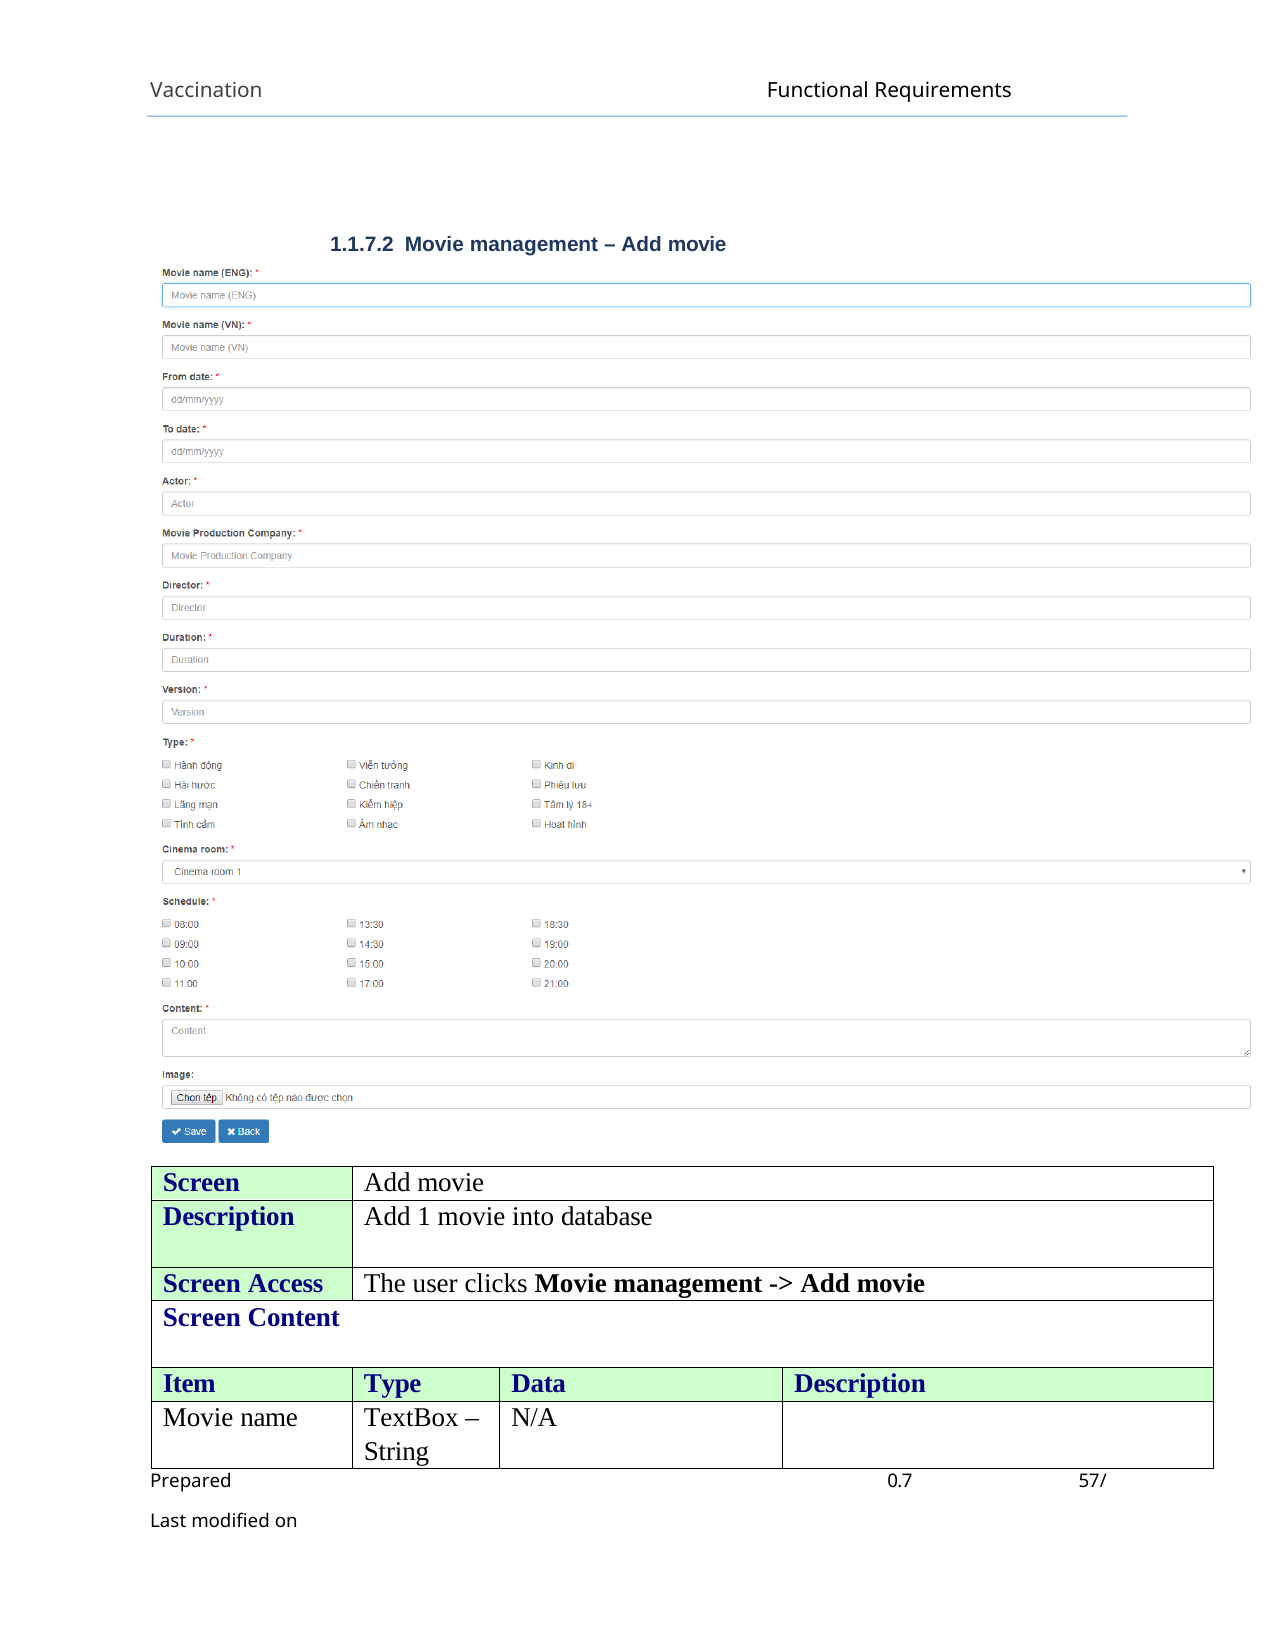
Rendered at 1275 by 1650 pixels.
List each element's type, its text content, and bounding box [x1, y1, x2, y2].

subtitle Movie management – Add movie [330, 232, 1275, 256]
table_header Screen [152, 1167, 352, 1199]
table_cell TextBox – String [353, 1402, 499, 1468]
table_cell Movie name [152, 1402, 352, 1468]
table_cell Add 1 movie into database [353, 1201, 1213, 1267]
table_cell Data [500, 1368, 782, 1401]
table_cell Item [152, 1368, 352, 1401]
table_cell Description [152, 1201, 352, 1267]
table_cell [783, 1402, 1213, 1468]
table_cell Screen Access [152, 1268, 352, 1300]
table_cell The user clicks Movie management -> Add movie [353, 1268, 1213, 1300]
table_cell N/A [500, 1402, 782, 1468]
table_cell Type [353, 1368, 499, 1401]
table_cell Description [783, 1368, 1213, 1401]
table_header Add movie [353, 1167, 1213, 1199]
table_cell Screen Content [152, 1301, 1213, 1367]
picture [159, 268, 1254, 1143]
